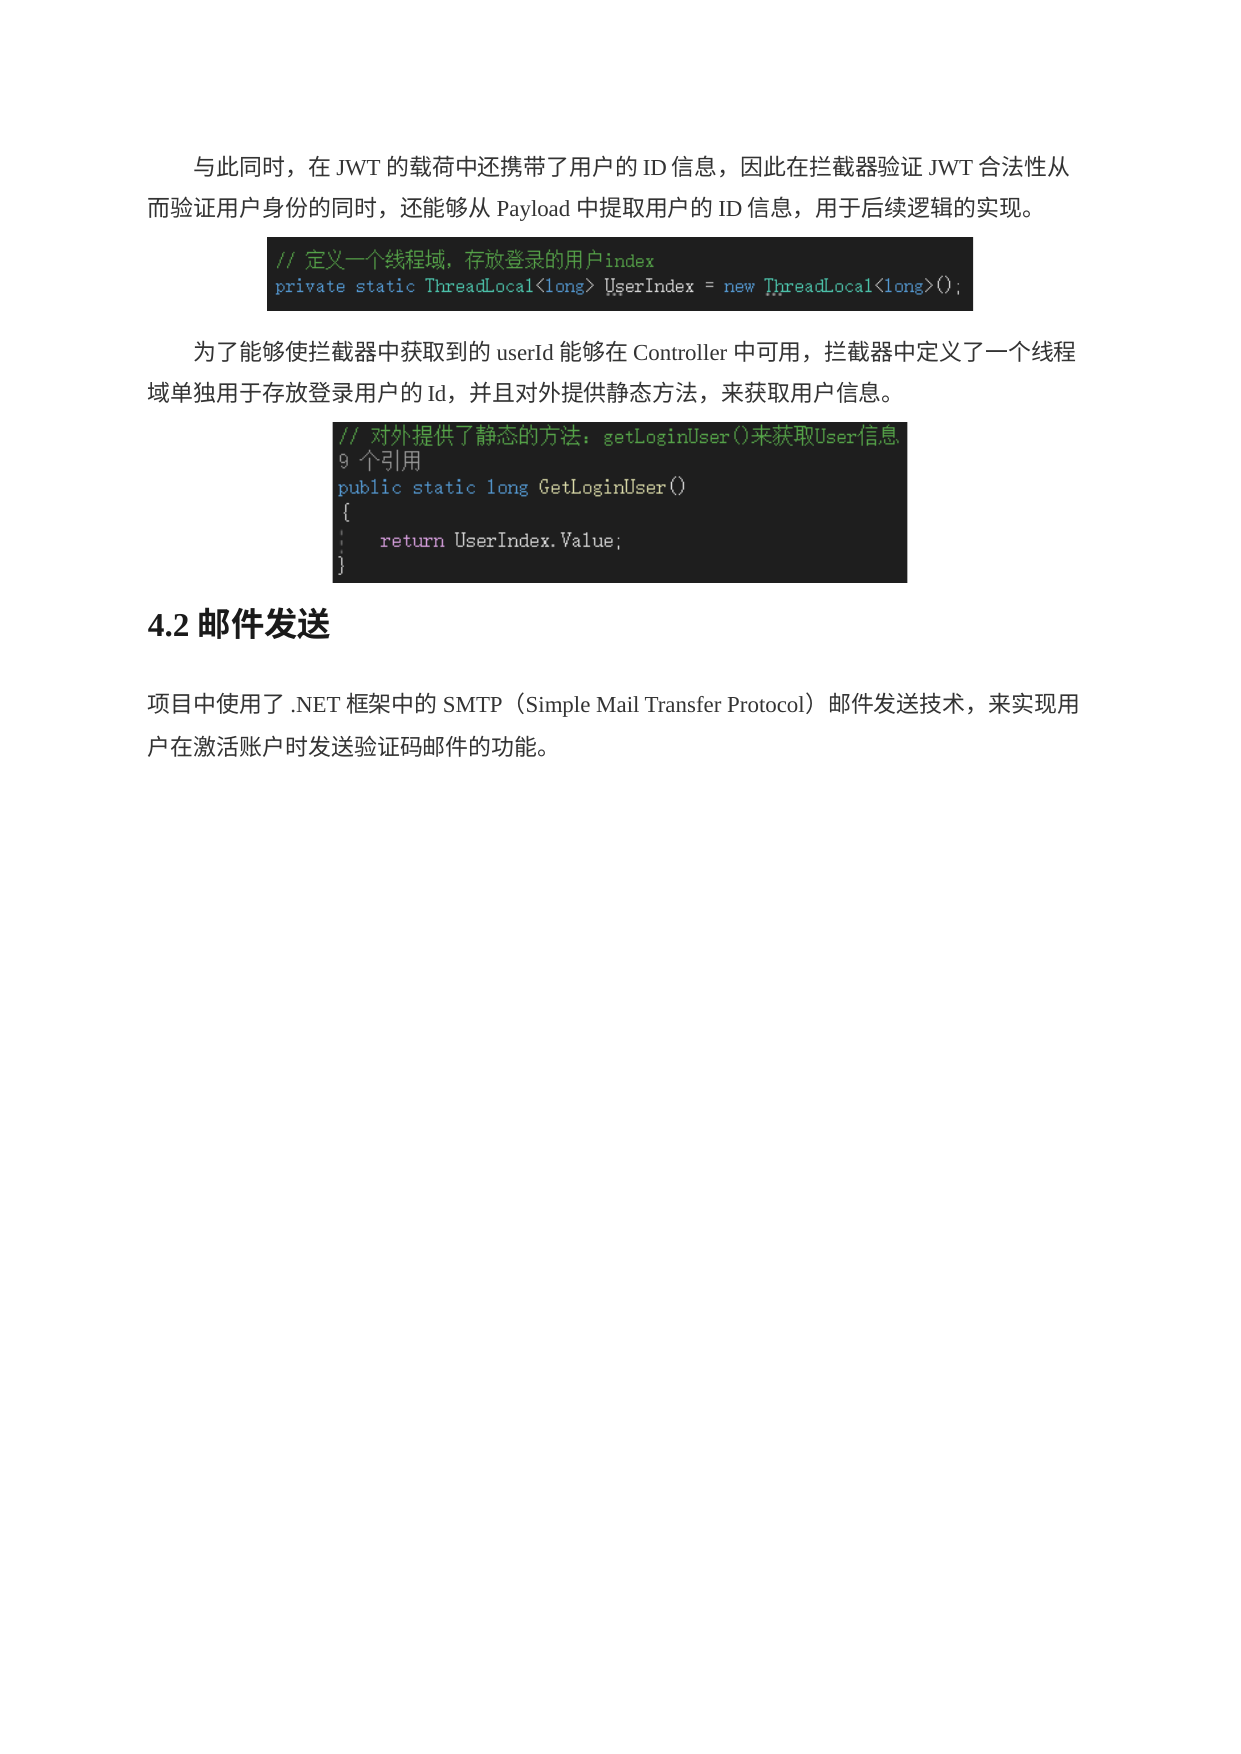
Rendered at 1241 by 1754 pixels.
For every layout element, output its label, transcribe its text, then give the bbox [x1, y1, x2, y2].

text 与此同时，在 JWT 的载荷中还携带了用户的ID信息，因此在拦截器验证 JWT 合法性从而验证用户身份的同时，还能够从 Payload 中提取用户的ID信息，用于后续逻辑的实现。 [148, 142, 1093, 225]
picture [332, 422, 908, 583]
text 项目中使用了 .NET 框架中的 SMTP（Simple Mail Transfer Protocol）邮件发送技术，来实现用户在激活账户时发送验证码邮件的功能。 [148, 686, 1093, 762]
text 为了能够使拦截器中获取到的 userId 能够在Controller 中可用，拦截器中定义了一个线程域单独用于存放登录用户的Id，并且对外提供静态方法，来获取用户信息。 [148, 327, 1093, 410]
picture [267, 237, 974, 311]
subtitle 4.2 邮件发送 [148, 598, 1093, 646]
